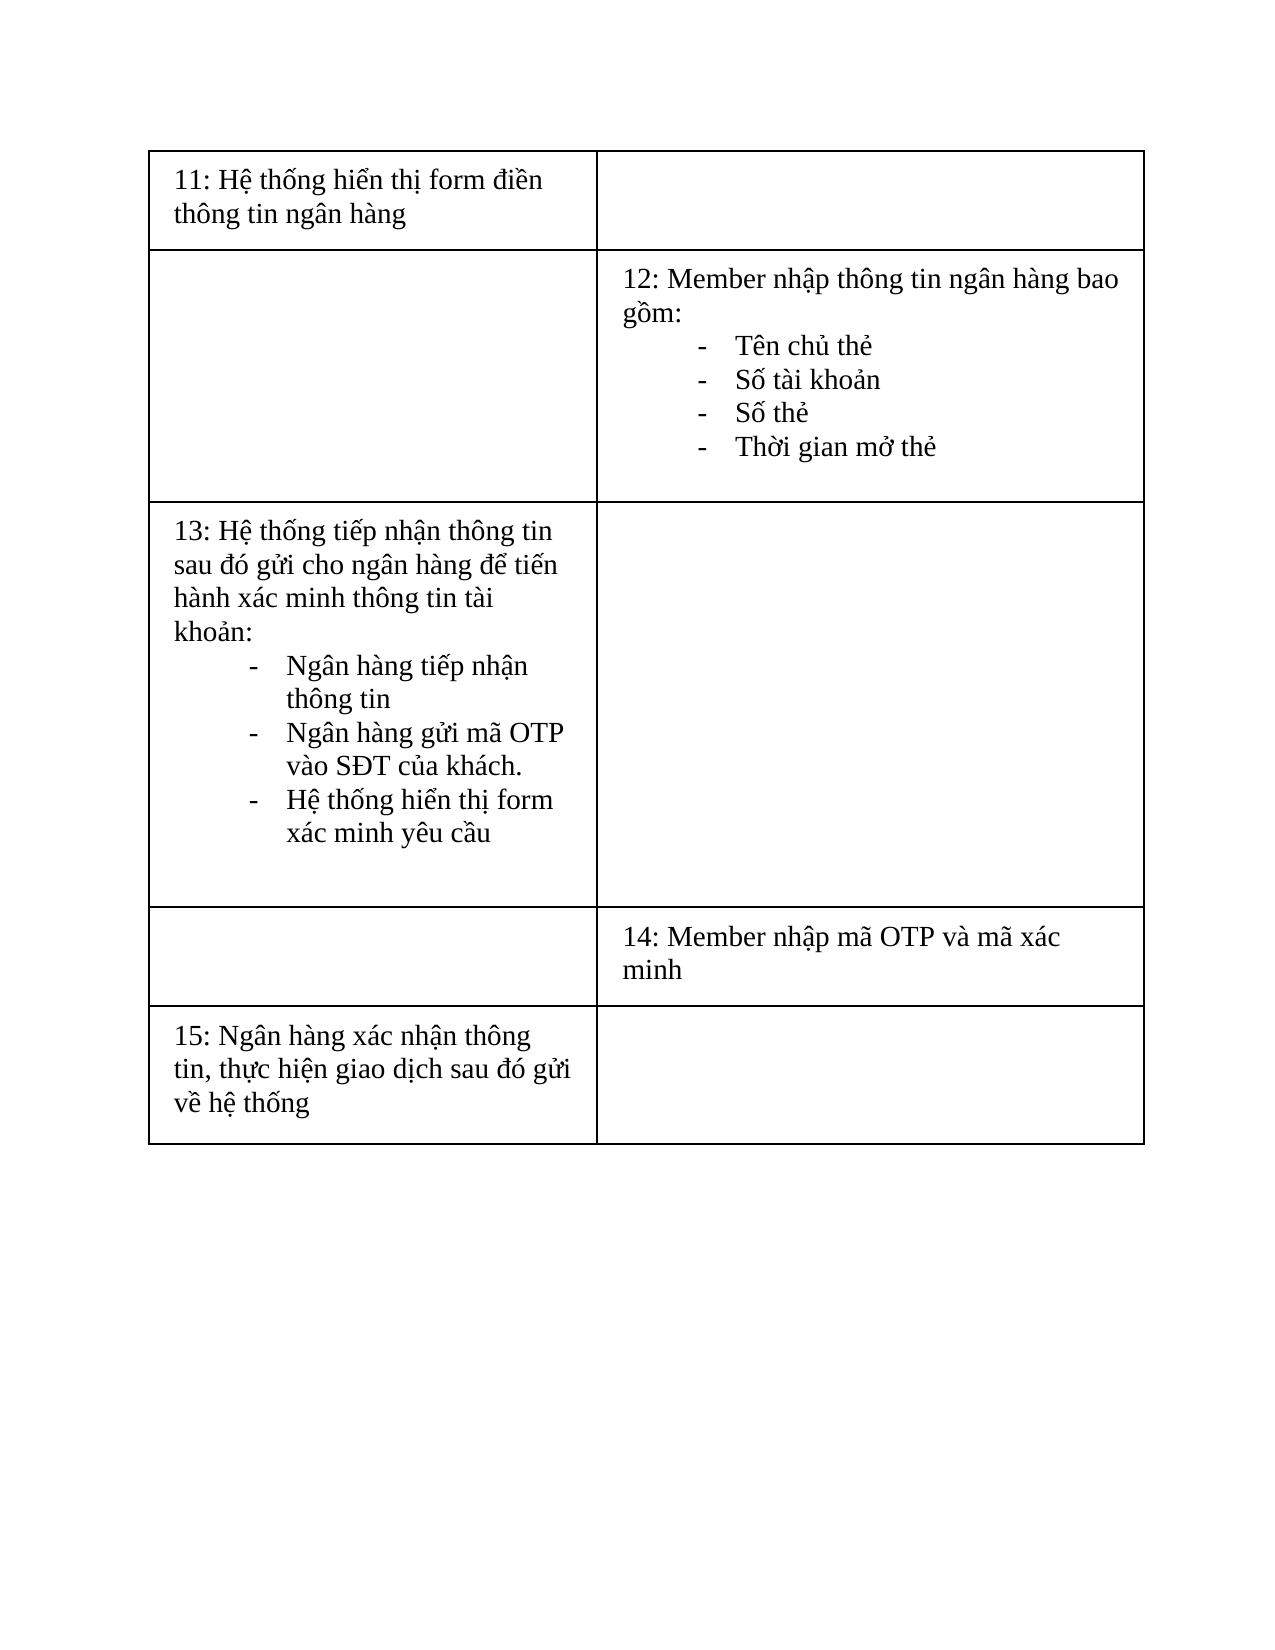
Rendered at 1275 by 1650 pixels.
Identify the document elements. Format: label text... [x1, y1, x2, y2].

table_cell 14: Member nhập mã OTP và mã xác minh [598, 908, 1143, 1005]
table_cell [598, 152, 1143, 249]
table_cell [598, 503, 1143, 906]
table_cell 12: Member nhập thông tin ngân hàng bao gồm: - Tên chủ thẻ - Số tài khoản - Số thẻ - Thời gian mở thẻ [598, 251, 1143, 501]
table_cell 13: Hệ thống tiếp nhận thông tin sau đó gửi cho ngân hàng để tiến hành xác minh thông tin tài khoản: - Ngân hàng tiếp nhận thông tin - Ngân hàng gửi mã OTP vào SĐT của khách. - Hệ thống hiển thị form xác minh yêu cầu [150, 503, 596, 906]
table_cell 15: Ngân hàng xác nhận thông tin, thực hiện giao dịch sau đó gửi về hệ thống [150, 1007, 596, 1143]
table_cell [598, 1007, 1143, 1143]
table_cell [150, 908, 596, 1005]
table_cell 11: Hệ thống hiển thị form điền thông tin ngân hàng [150, 152, 596, 249]
table_cell [150, 251, 596, 501]
